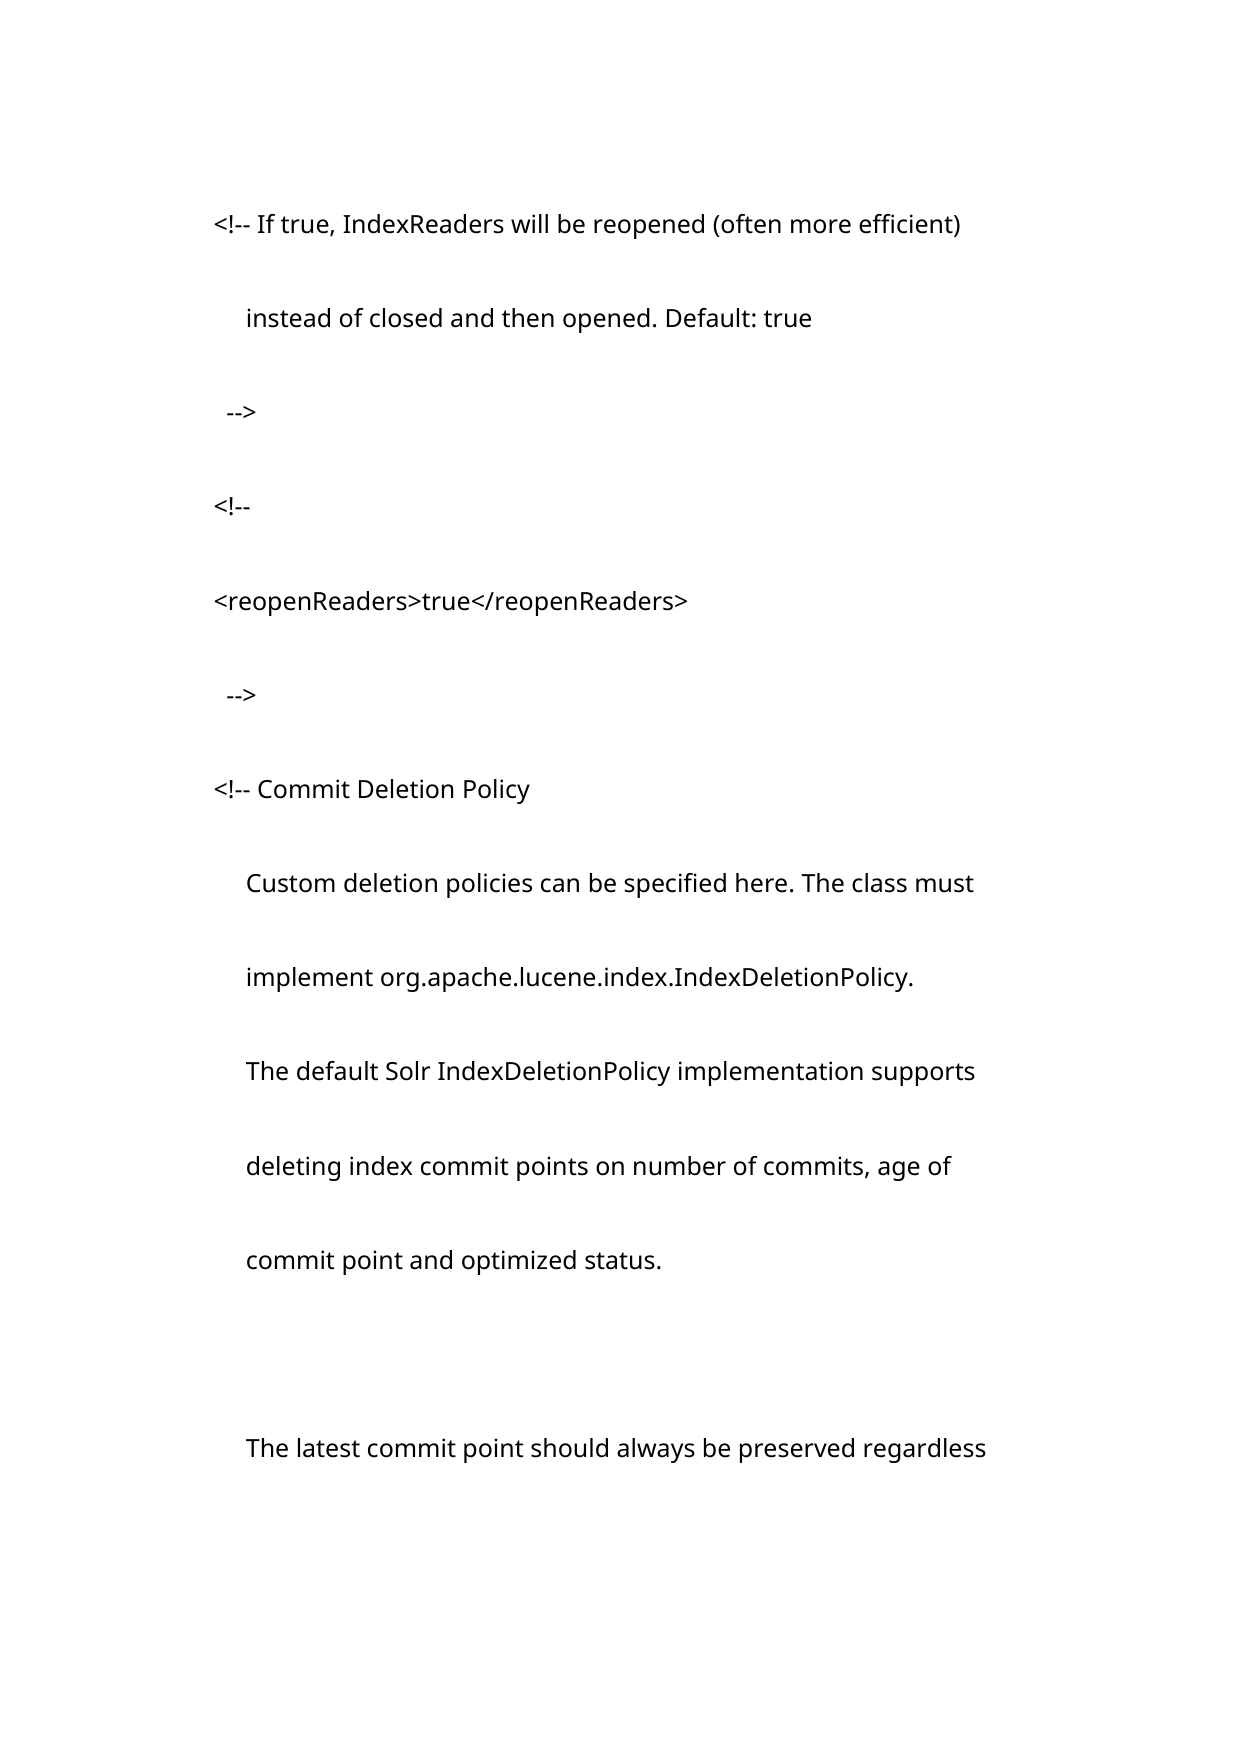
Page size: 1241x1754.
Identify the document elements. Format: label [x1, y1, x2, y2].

table_header [188, 162, 1240, 1509]
